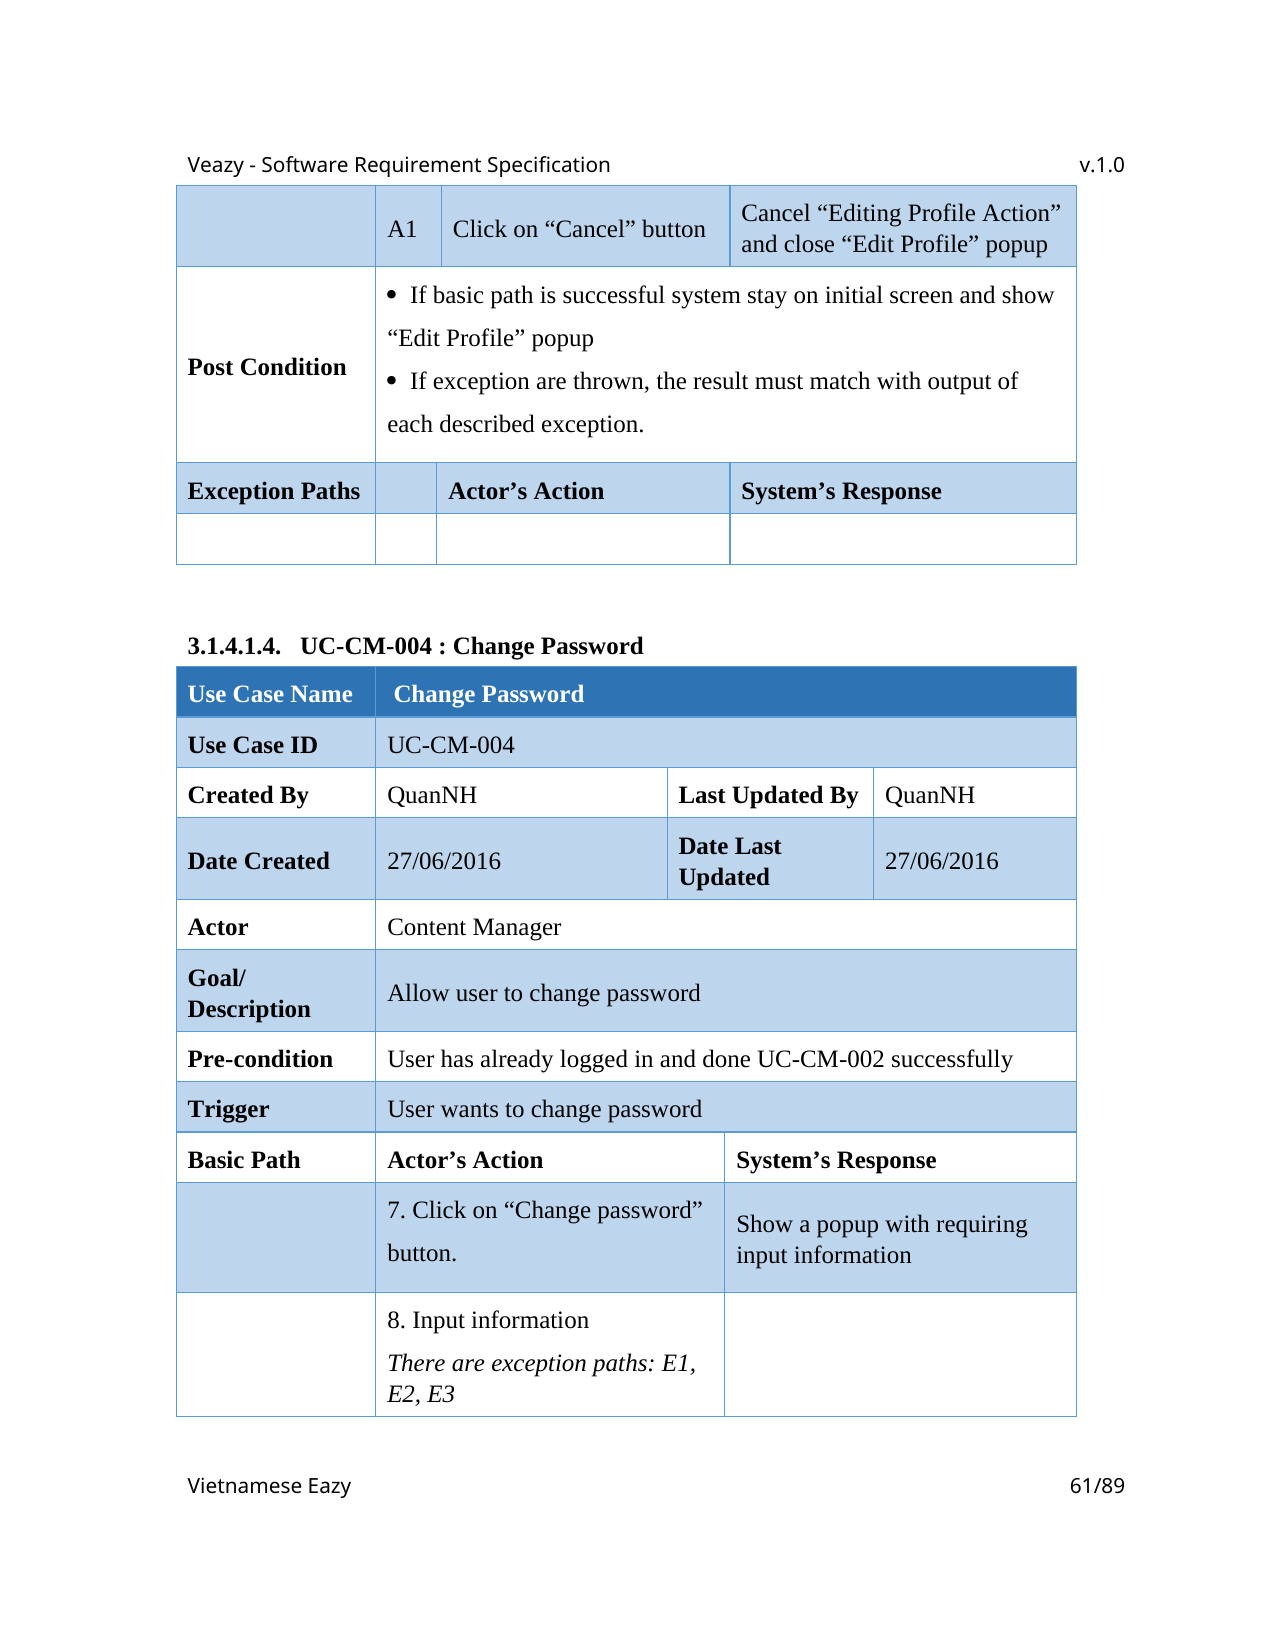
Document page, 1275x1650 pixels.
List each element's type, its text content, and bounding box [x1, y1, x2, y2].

table_cell If basic path is successful system stay on initial screen and show “Edit Profile” popup If exception are thrown, the result must match with output of each described exception. [376, 267, 1076, 462]
table_cell 27/06/2016 [376, 818, 667, 899]
table_cell System’s Response [731, 463, 1076, 513]
table_cell Pre-condition [177, 1032, 375, 1081]
subtitle UC-CM-004 : Change Password [187, 631, 1087, 660]
table_cell Actor [177, 900, 375, 949]
table_cell Show a popup with requiring input information [725, 1183, 1076, 1292]
table_cell 27/06/2016 [874, 818, 1076, 899]
table_cell [177, 514, 375, 564]
table_cell Actor’s Action [437, 463, 729, 513]
table_cell Click on “Change password” button. [376, 1183, 724, 1292]
table_cell Created By [177, 768, 375, 817]
table_cell [376, 463, 436, 513]
table_cell Use Case ID [177, 718, 375, 767]
table_cell [437, 514, 729, 564]
table_cell Last Updated By [668, 768, 873, 817]
table_cell Input information There are exception paths: E1, E2, E3 [376, 1293, 724, 1416]
table_cell [376, 514, 436, 564]
table_cell Allow user to change password [376, 950, 1076, 1031]
table_header Change Password [376, 667, 1076, 716]
table_header Use Case Name [177, 667, 375, 716]
table_cell Trigger [177, 1082, 375, 1131]
table_cell [725, 1293, 1076, 1416]
table_cell User has already logged in and done UC-CM-002 successfully [376, 1032, 1076, 1081]
table_cell Basic Path [177, 1133, 375, 1182]
table_cell Post Condition [177, 267, 375, 462]
table_cell Click on “Cancel” button [442, 186, 729, 266]
table_cell Date Last Updated [668, 818, 873, 899]
table_cell [177, 186, 375, 266]
table_cell Date Created [177, 818, 375, 899]
table_cell [177, 1183, 375, 1292]
table_cell [731, 514, 1076, 564]
table_cell QuanNH [376, 768, 667, 817]
table_cell Cancel “Editing Profile Action” and close “Edit Profile” popup [731, 186, 1076, 266]
table_cell A1 [376, 186, 441, 266]
table_cell UC-CM-004 [376, 718, 1076, 767]
table_cell Exception Paths [177, 463, 375, 513]
table_cell [177, 1293, 375, 1416]
table_cell Goal/Description [177, 950, 375, 1031]
table_cell User wants to change password [376, 1082, 1076, 1131]
table_cell System’s Response [725, 1133, 1076, 1182]
table_cell QuanNH [874, 768, 1076, 817]
table_cell Content Manager [376, 900, 1076, 949]
table_cell Actor’s Action [376, 1133, 724, 1182]
